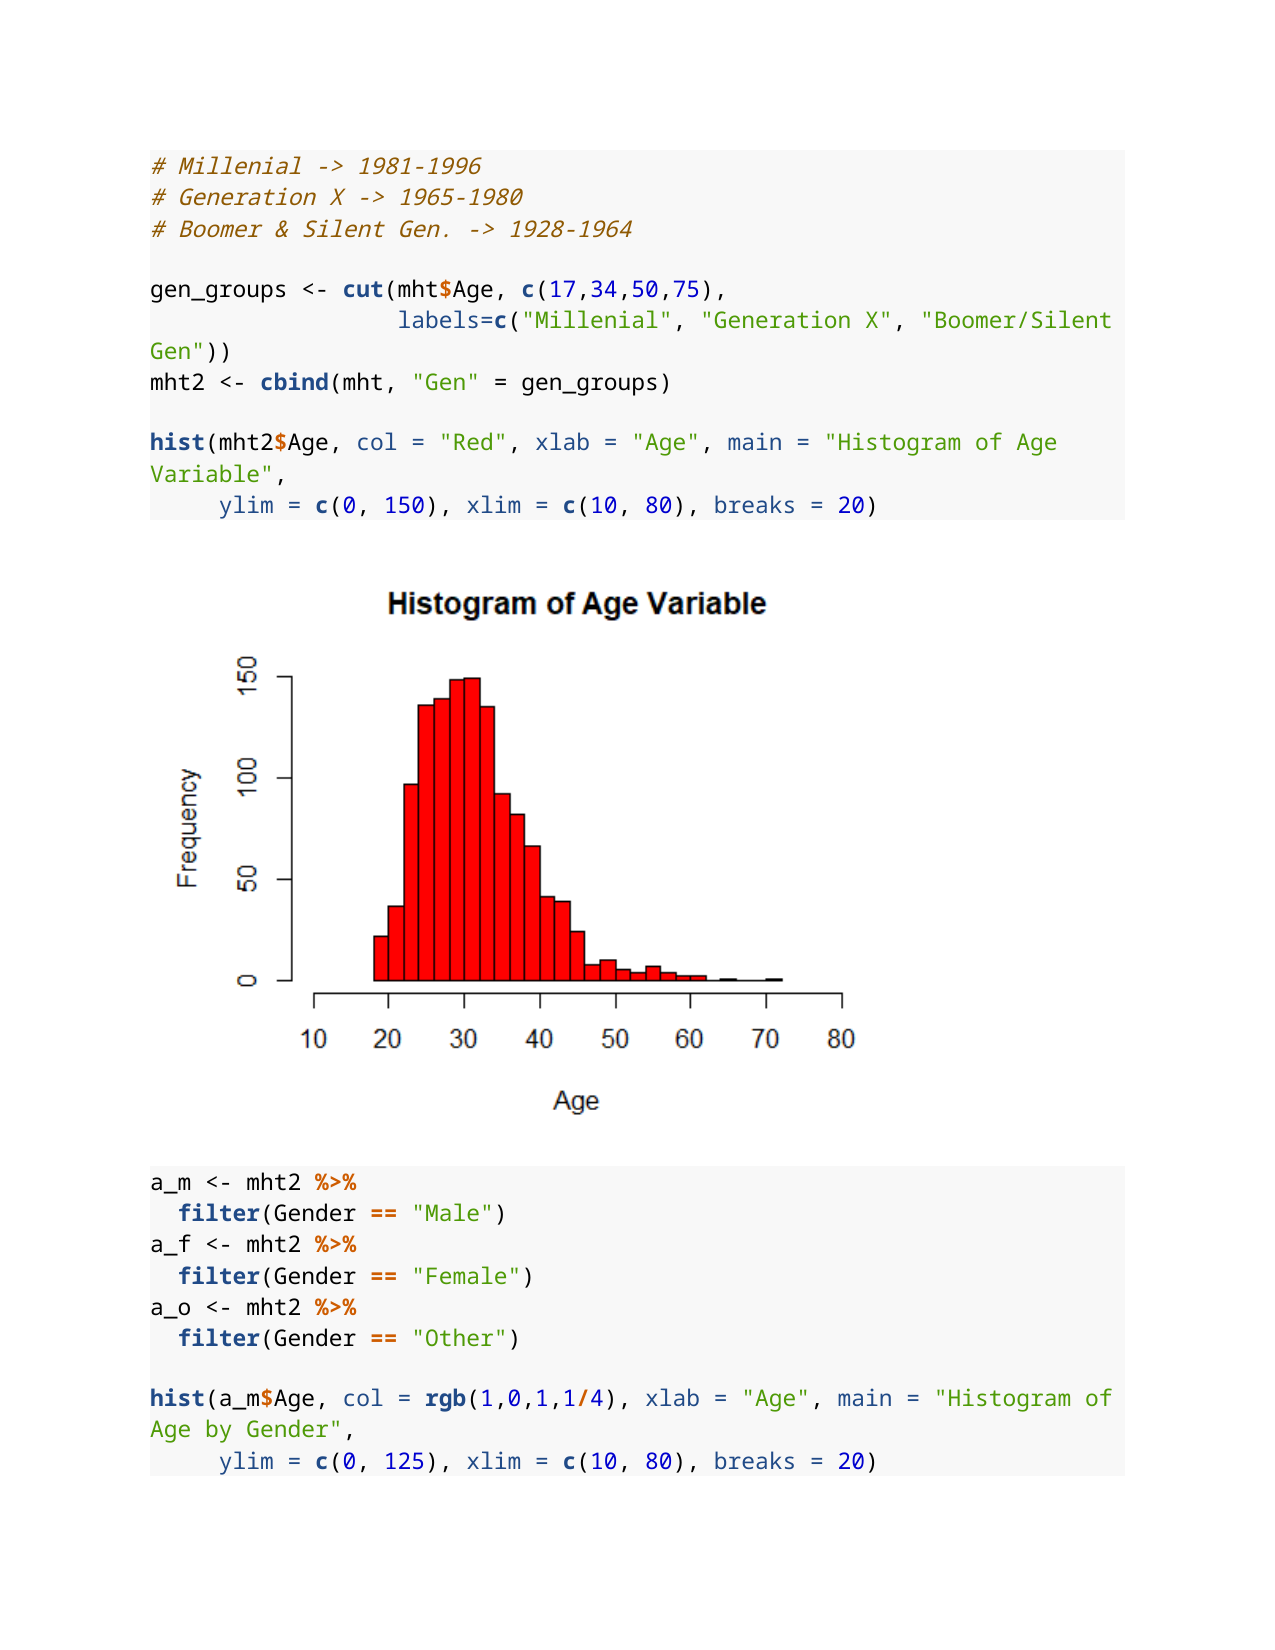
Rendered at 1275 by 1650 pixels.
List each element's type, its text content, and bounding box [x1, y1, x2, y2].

picture [168, 540, 927, 1148]
